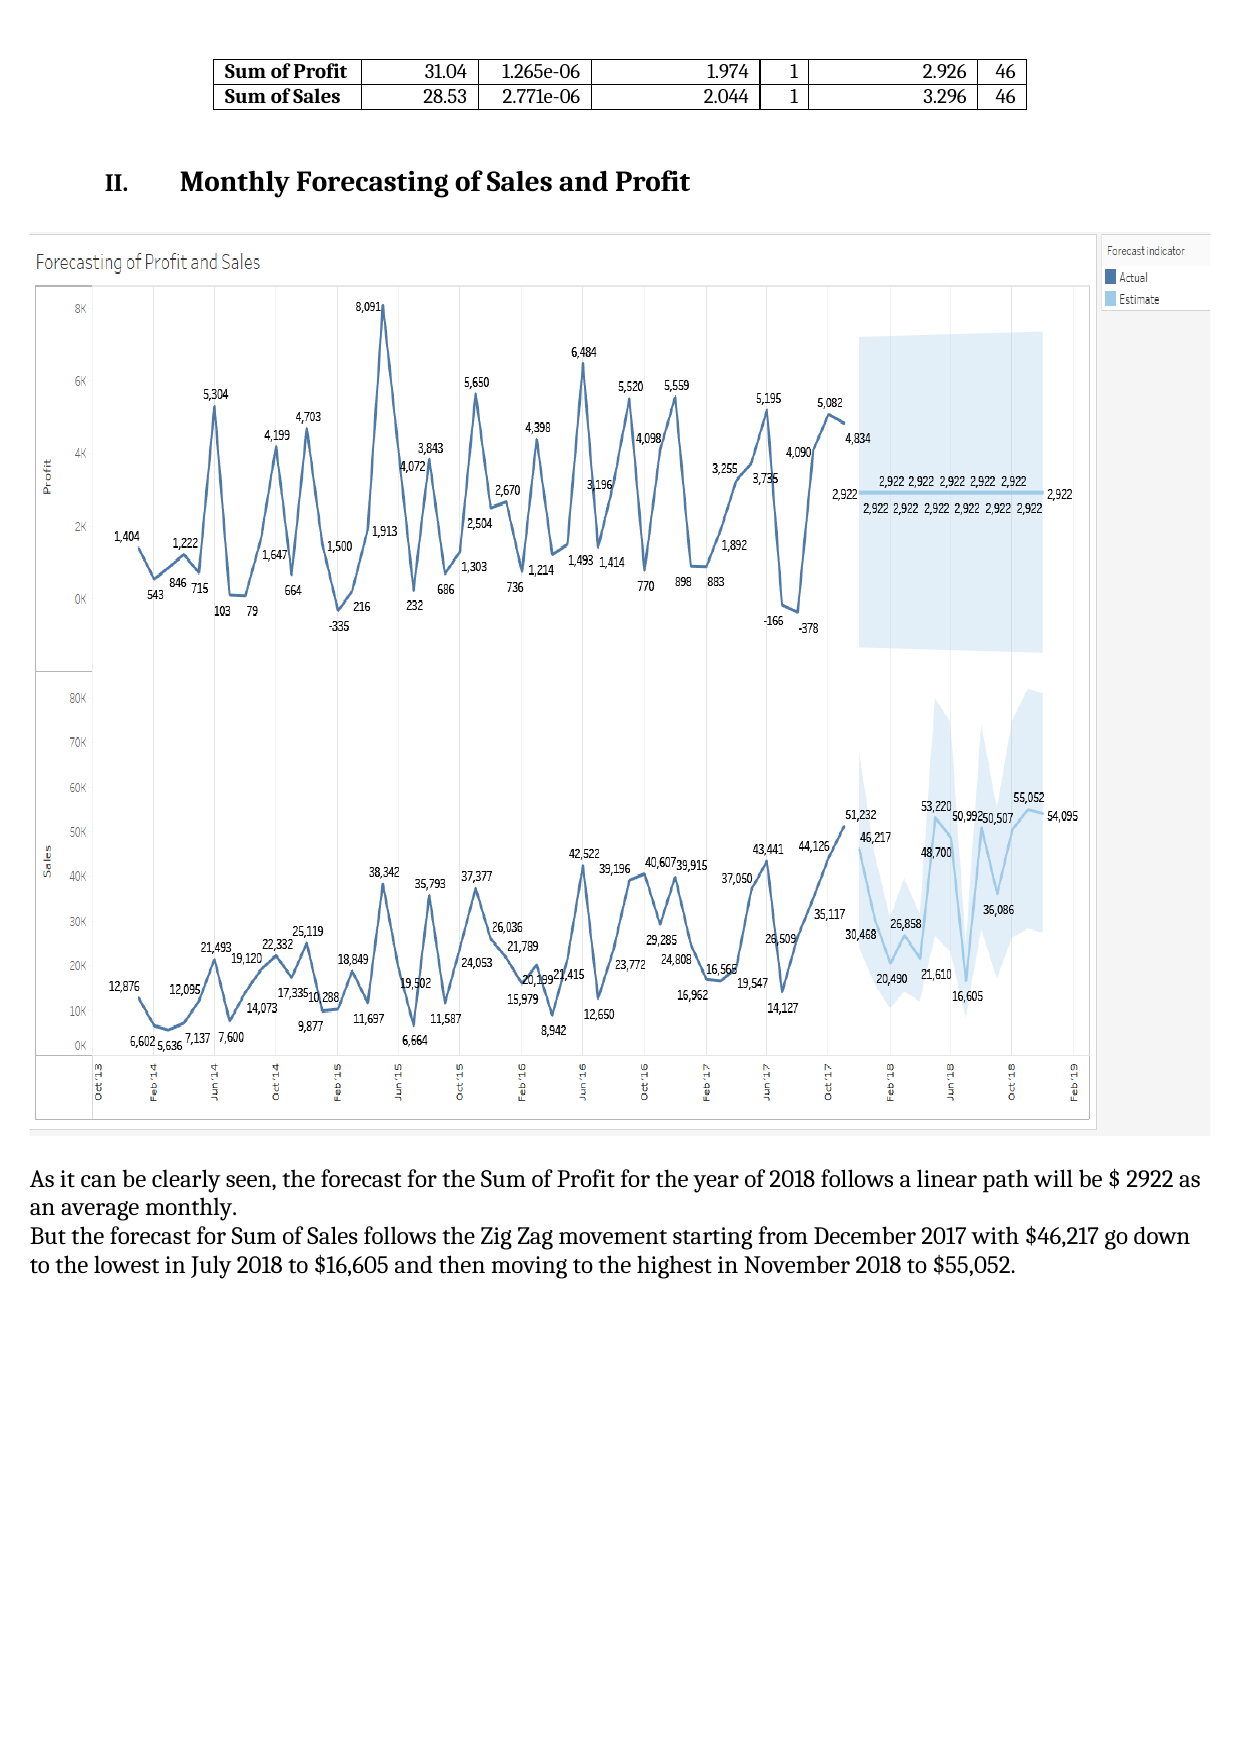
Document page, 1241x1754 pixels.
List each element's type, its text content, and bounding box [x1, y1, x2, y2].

table_cell 1.265e-06 [479, 60, 591, 84]
table_cell 46 [978, 60, 1026, 84]
table_cell Sum of Profit [214, 60, 361, 84]
table_cell 28.53 [362, 85, 478, 109]
table_cell 31.04 [362, 60, 478, 84]
table_cell 2.771e-06 [479, 85, 591, 109]
text As it can be clearly seen, the forecast for the Sum of Profit for the year of 2018 follows a linear path will be $ 2922 as an average monthly. [29, 1164, 1211, 1222]
table_cell 1 [761, 60, 808, 84]
table_cell Sum of Sales [214, 85, 361, 109]
table_cell 2.926 [809, 60, 977, 84]
table_cell 46 [978, 85, 1026, 109]
text But the forecast for Sum of Sales follows the Zig Zag movement starting from December 2017 with $46,217 go down to the lowest in July 2018 to $16,605 and then moving to the highest in November 2018 to $55,052. [29, 1222, 1211, 1279]
table_cell 1 [761, 85, 808, 109]
table_cell 1.974 [592, 60, 759, 84]
table_cell 2.044 [592, 85, 759, 109]
list Monthly Forecasting of Sales and Profit [104, 165, 1211, 199]
table_cell 3.296 [809, 85, 977, 109]
picture [29, 232, 1211, 1136]
